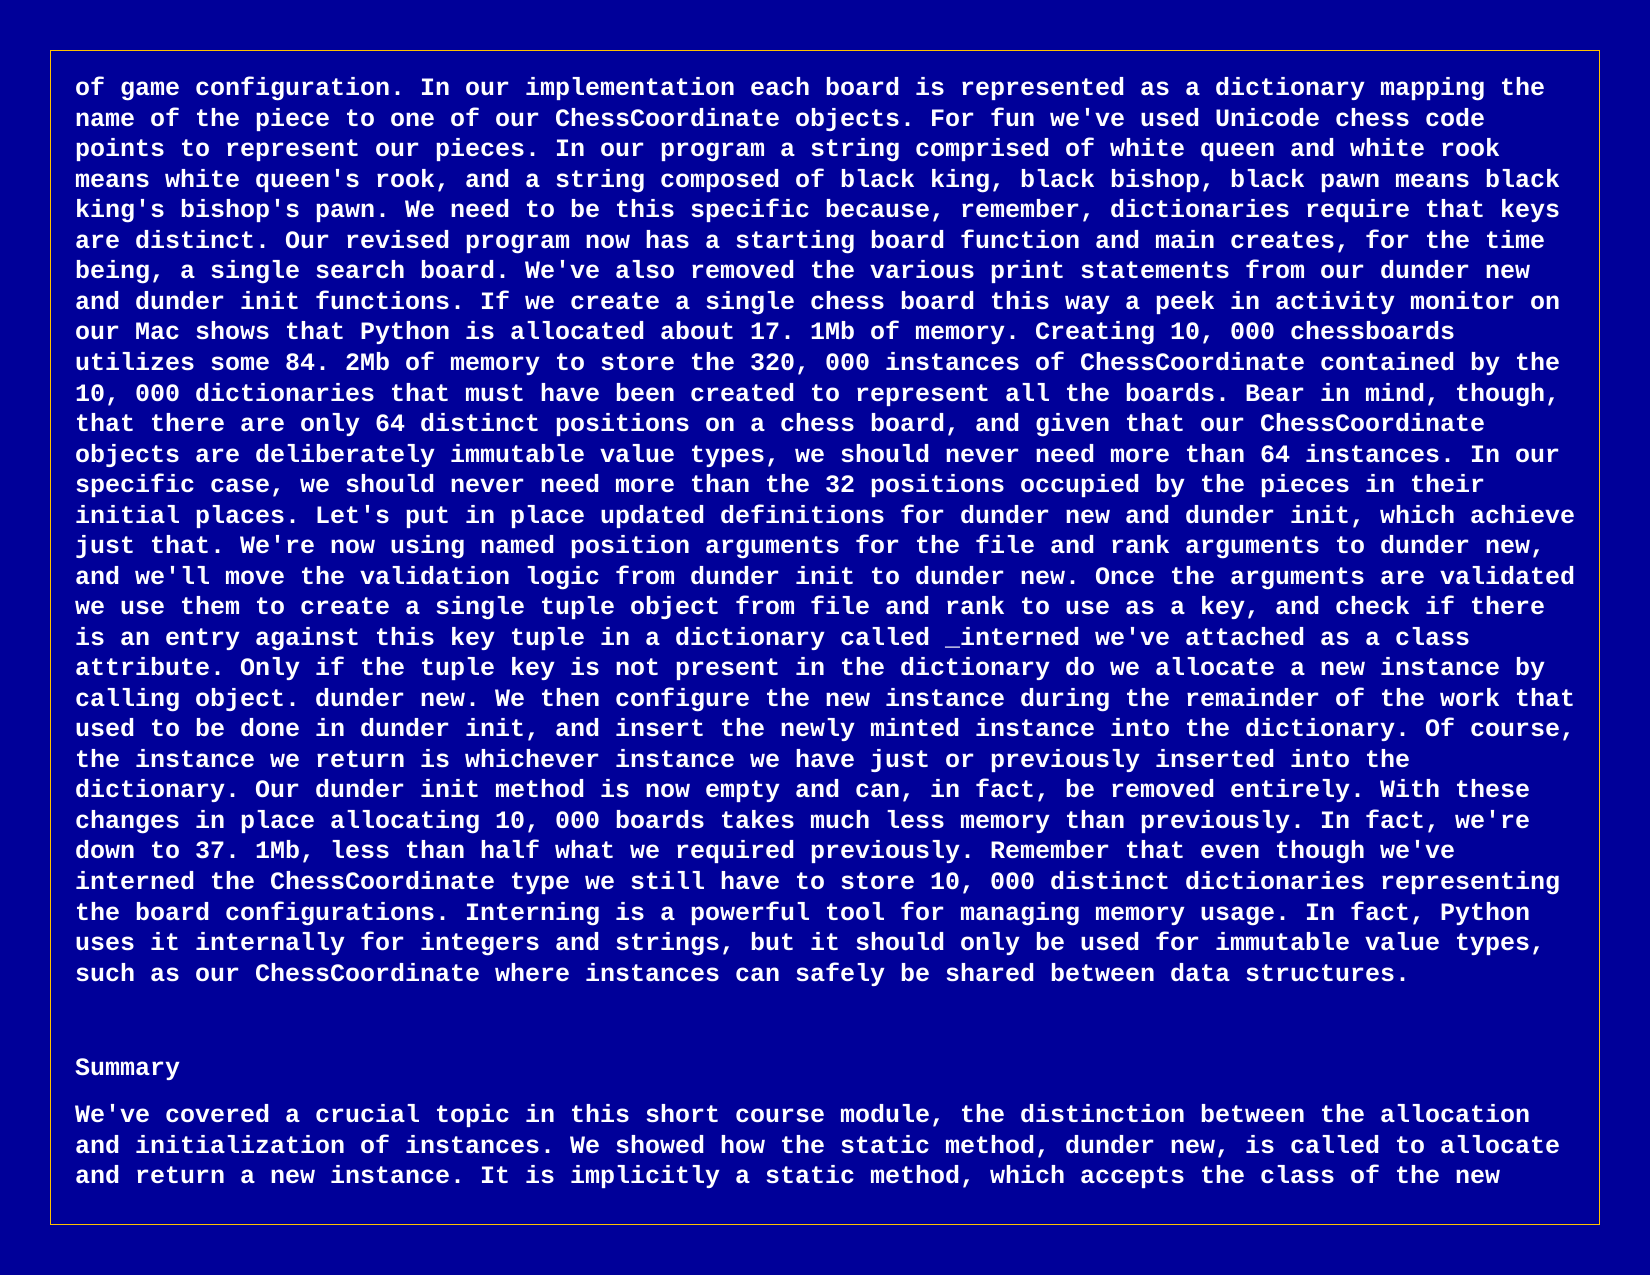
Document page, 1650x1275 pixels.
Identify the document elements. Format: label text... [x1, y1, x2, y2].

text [75, 75, 1575, 988]
text Summary [75, 1054, 1575, 1083]
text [75, 1102, 1575, 1191]
